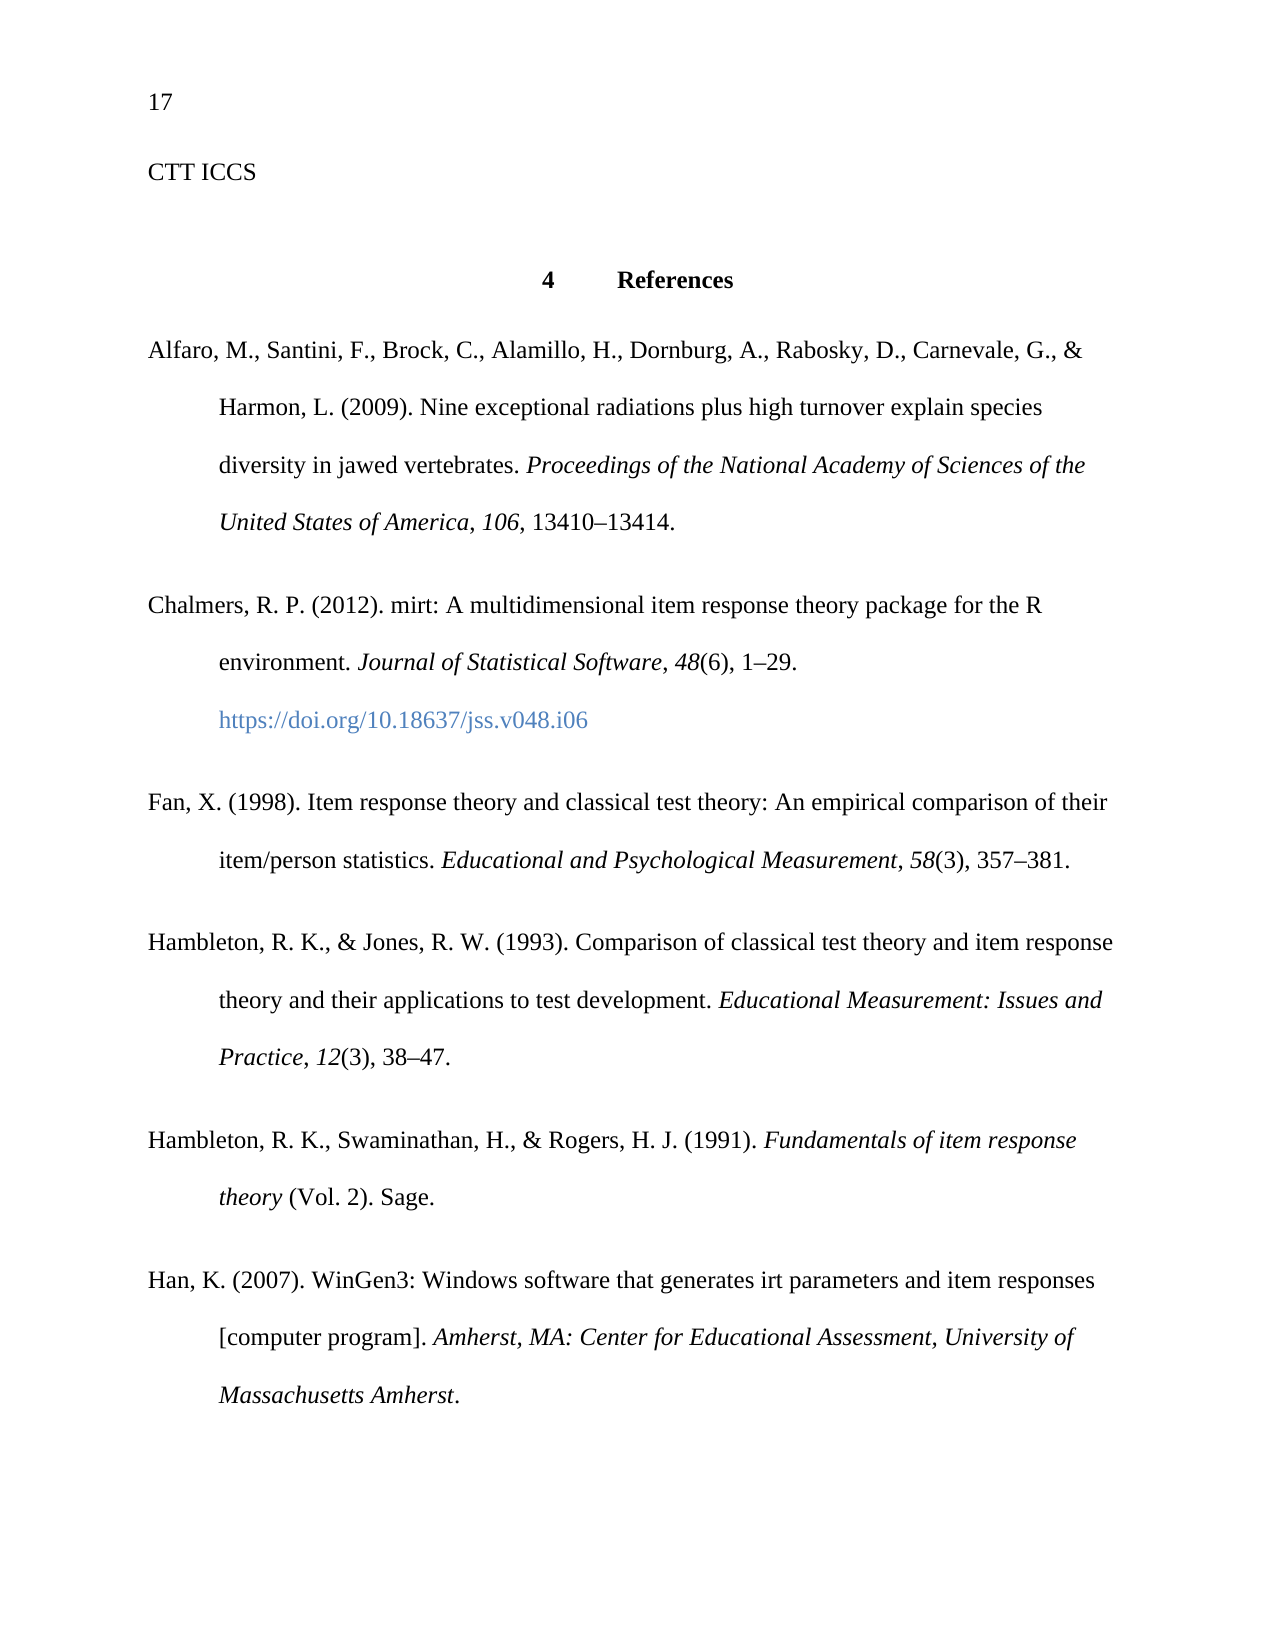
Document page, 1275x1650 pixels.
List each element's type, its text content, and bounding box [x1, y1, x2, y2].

text Hambleton, R. K., & Jones, R. W. (1993). Comparison of classical test theory and item response theory and their applications to test development. Educational Measurement: Issues and Practice, 12(3), 38–47. [148, 927, 1127, 1071]
text Chalmers, R. P. (2012). mirt: A multidimensional item response theory package for the R environment. Journal of Statistical Software, 48(6), 1–29. https://doi.org/10.18637/jss.v048.i06 [148, 590, 1127, 734]
text Han, K. (2007). WinGen3: Windows software that generates irt parameters and item responses [computer program]. Amherst, MA: Center for Educational Assessment, University of Massachusetts Amherst. [148, 1265, 1127, 1409]
text Fan, X. (1998). Item response theory and classical test theory: An empirical comparison of their item/person statistics. Educational and Psychological Measurement, 58(3), 357–381. [148, 787, 1127, 874]
subtitle 4 References [148, 265, 1127, 294]
text Alfaro, M., Santini, F., Brock, C., Alamillo, H., Dornburg, A., Rabosky, D., Carnevale, G., & Harmon, L. (2009). Nine exceptional radiations plus high turnover explain species diversity in jawed vertebrates. Proceedings of the National Academy of Sciences of the United States of America, 106, 13410–13414. [148, 335, 1127, 536]
text Hambleton, R. K., Swaminathan, H., & Rogers, H. J. (1991). Fundamentals of item response theory (Vol. 2). Sage. [148, 1125, 1127, 1211]
